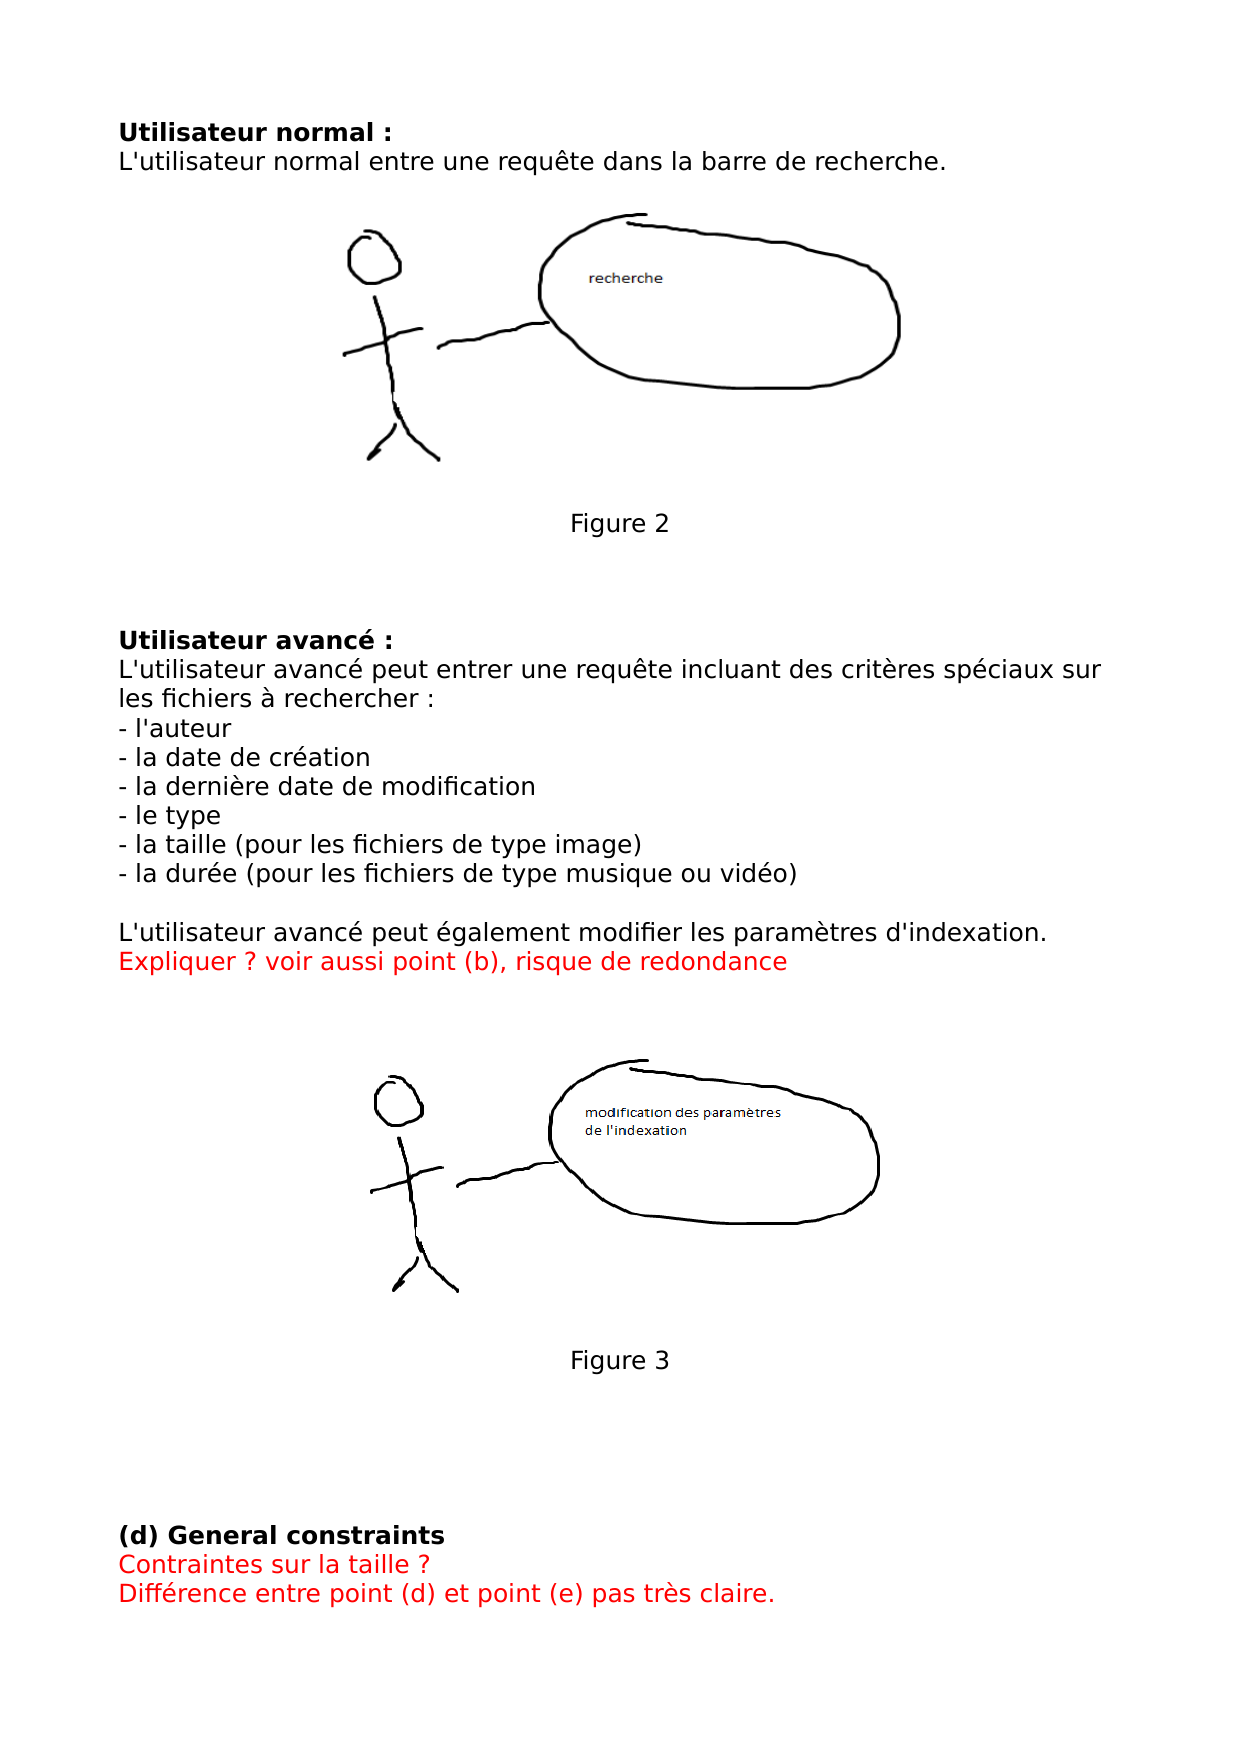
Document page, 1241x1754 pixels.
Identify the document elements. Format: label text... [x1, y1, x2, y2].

text Différence entre point (d) et point (e) pas très claire. [118, 1579, 1122, 1608]
text Figure 2 [118, 509, 1122, 539]
text Expliquer ? voir aussi point (b), risque de redondance [118, 947, 1122, 976]
text - la dernière date de modification [118, 772, 1122, 801]
text (d) General constraints [118, 1521, 1122, 1550]
text L'utilisateur avancé peut entrer une requête incluant des critères spéciaux sur les fichiers à rechercher : [118, 655, 1122, 714]
text L'utilisateur normal entre une requête dans la barre de recherche. [118, 147, 1122, 176]
text - la durée (pour les fichiers de type musique ou vidéo) [118, 859, 1122, 889]
text Figure 3 [118, 1346, 1122, 1375]
text - le type [118, 801, 1122, 830]
text Utilisateur normal : [118, 118, 1122, 147]
text Contraintes sur la taille ? [118, 1550, 1122, 1579]
text - l'auteur [118, 714, 1122, 743]
text - la taille (pour les fichiers de type image) [118, 830, 1122, 859]
text Utilisateur avancé : [118, 626, 1122, 655]
picture [303, 176, 937, 510]
text L'utilisateur avancé peut également modifier les paramètres d'indexation. [118, 918, 1122, 947]
picture [293, 1005, 947, 1346]
text - la date de création [118, 743, 1122, 772]
